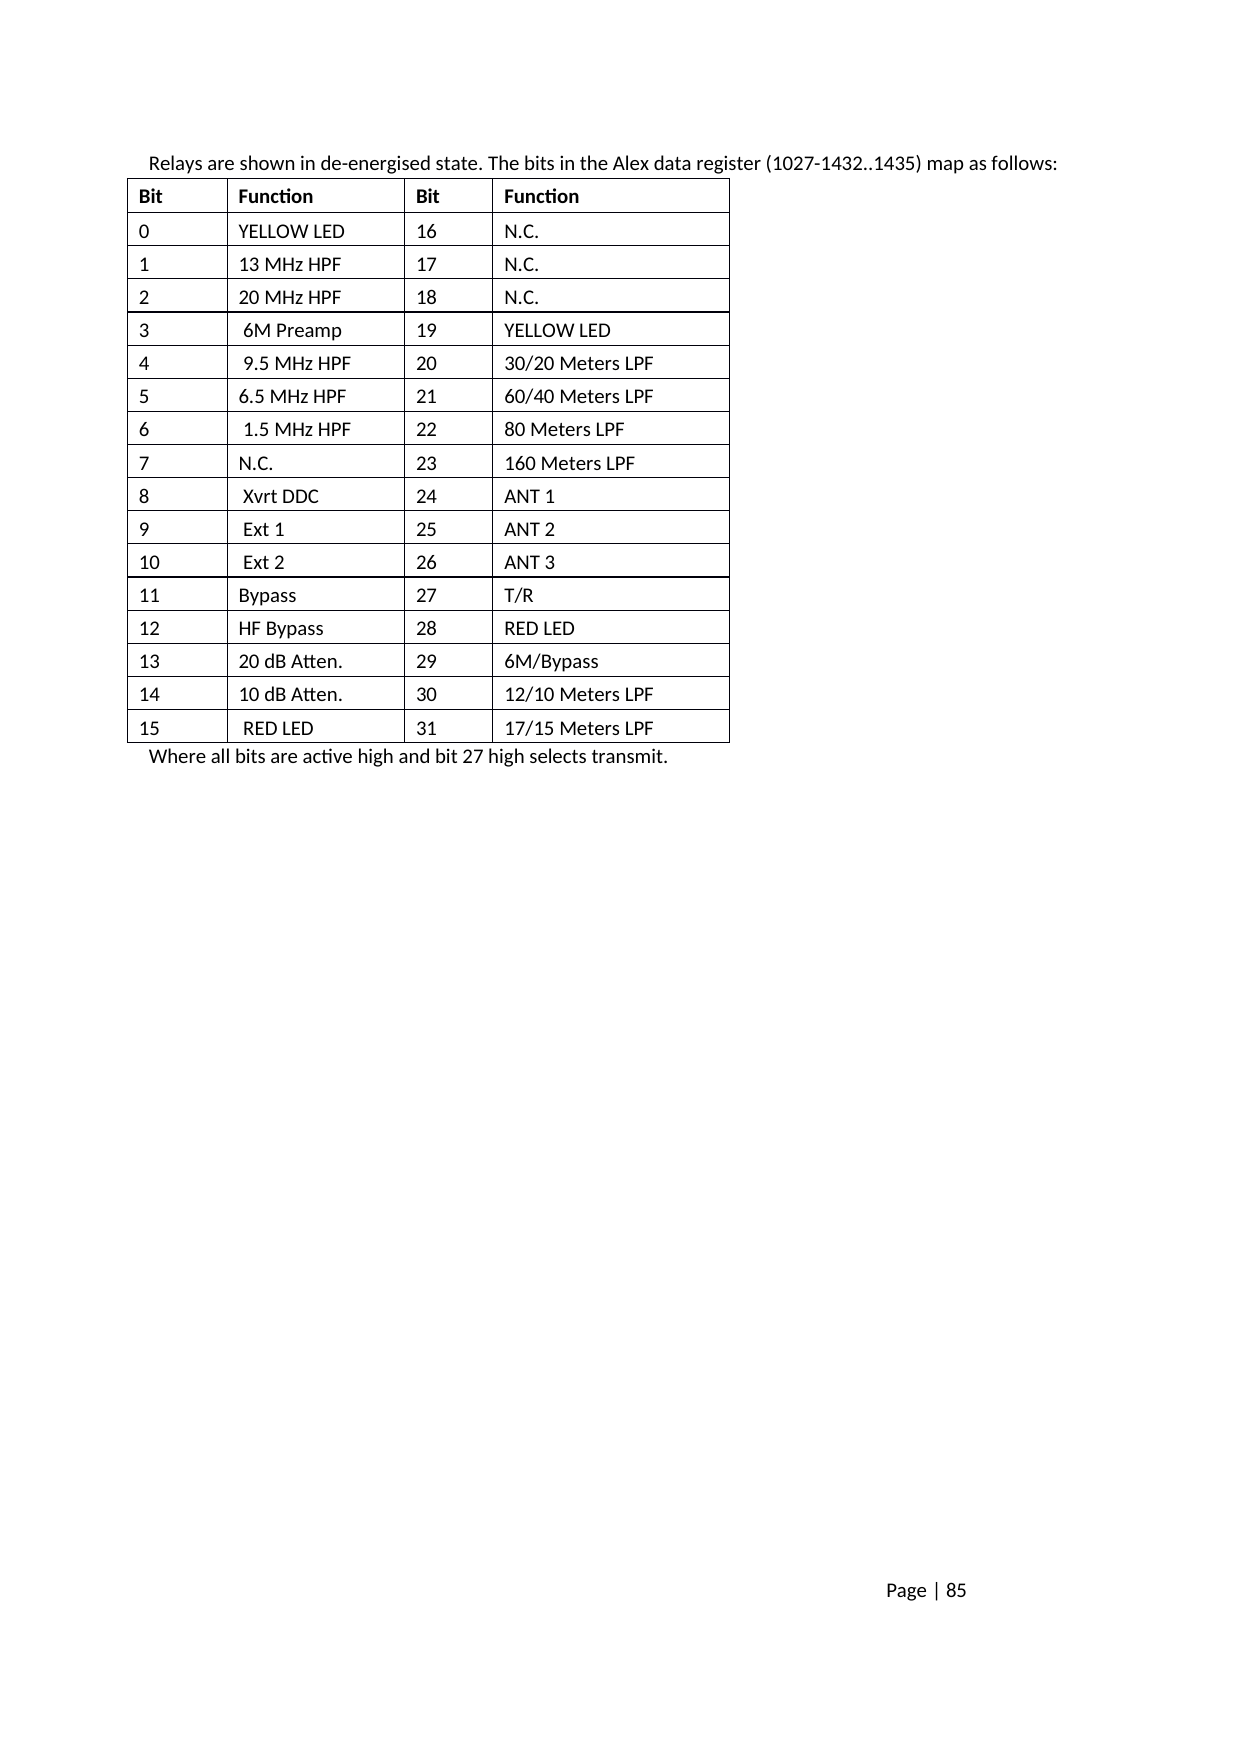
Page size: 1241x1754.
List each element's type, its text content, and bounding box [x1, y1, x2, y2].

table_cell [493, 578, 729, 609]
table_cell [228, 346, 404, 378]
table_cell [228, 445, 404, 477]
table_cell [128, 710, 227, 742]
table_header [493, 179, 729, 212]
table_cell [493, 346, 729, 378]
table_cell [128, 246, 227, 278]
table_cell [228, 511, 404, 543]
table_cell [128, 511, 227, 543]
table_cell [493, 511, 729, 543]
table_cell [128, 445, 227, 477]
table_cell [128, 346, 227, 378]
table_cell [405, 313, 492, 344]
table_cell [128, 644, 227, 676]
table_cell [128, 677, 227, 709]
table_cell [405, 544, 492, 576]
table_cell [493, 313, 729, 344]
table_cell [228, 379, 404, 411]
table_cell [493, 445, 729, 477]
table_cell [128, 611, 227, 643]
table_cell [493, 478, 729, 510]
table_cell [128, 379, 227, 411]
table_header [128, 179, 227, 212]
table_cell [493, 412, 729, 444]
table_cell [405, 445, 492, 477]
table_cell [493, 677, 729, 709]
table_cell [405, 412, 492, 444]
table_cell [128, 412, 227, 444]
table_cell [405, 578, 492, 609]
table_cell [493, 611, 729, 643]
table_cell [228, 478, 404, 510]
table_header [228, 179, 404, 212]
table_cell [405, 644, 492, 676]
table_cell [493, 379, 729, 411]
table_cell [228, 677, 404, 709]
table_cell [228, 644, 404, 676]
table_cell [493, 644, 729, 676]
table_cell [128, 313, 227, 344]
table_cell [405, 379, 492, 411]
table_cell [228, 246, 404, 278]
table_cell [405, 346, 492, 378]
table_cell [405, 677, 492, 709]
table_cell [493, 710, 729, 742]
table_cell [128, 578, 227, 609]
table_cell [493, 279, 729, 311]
text Relays are shown in de-energised state. The bits in the Alex data register (1027-1432..1435) map as follows: [148, 150, 1090, 175]
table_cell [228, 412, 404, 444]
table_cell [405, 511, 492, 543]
text Where all bits are active high and bit 27 high selects transmit. [148, 743, 1090, 768]
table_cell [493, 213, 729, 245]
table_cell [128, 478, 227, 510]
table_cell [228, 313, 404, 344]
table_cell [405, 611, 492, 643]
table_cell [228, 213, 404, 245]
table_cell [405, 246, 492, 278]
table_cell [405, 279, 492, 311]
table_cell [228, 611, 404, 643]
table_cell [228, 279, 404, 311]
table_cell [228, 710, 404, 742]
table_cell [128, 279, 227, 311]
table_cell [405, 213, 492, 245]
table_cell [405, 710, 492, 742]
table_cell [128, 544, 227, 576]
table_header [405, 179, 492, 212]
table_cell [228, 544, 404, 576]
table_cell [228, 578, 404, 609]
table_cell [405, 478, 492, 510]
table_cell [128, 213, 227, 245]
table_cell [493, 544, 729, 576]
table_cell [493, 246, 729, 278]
